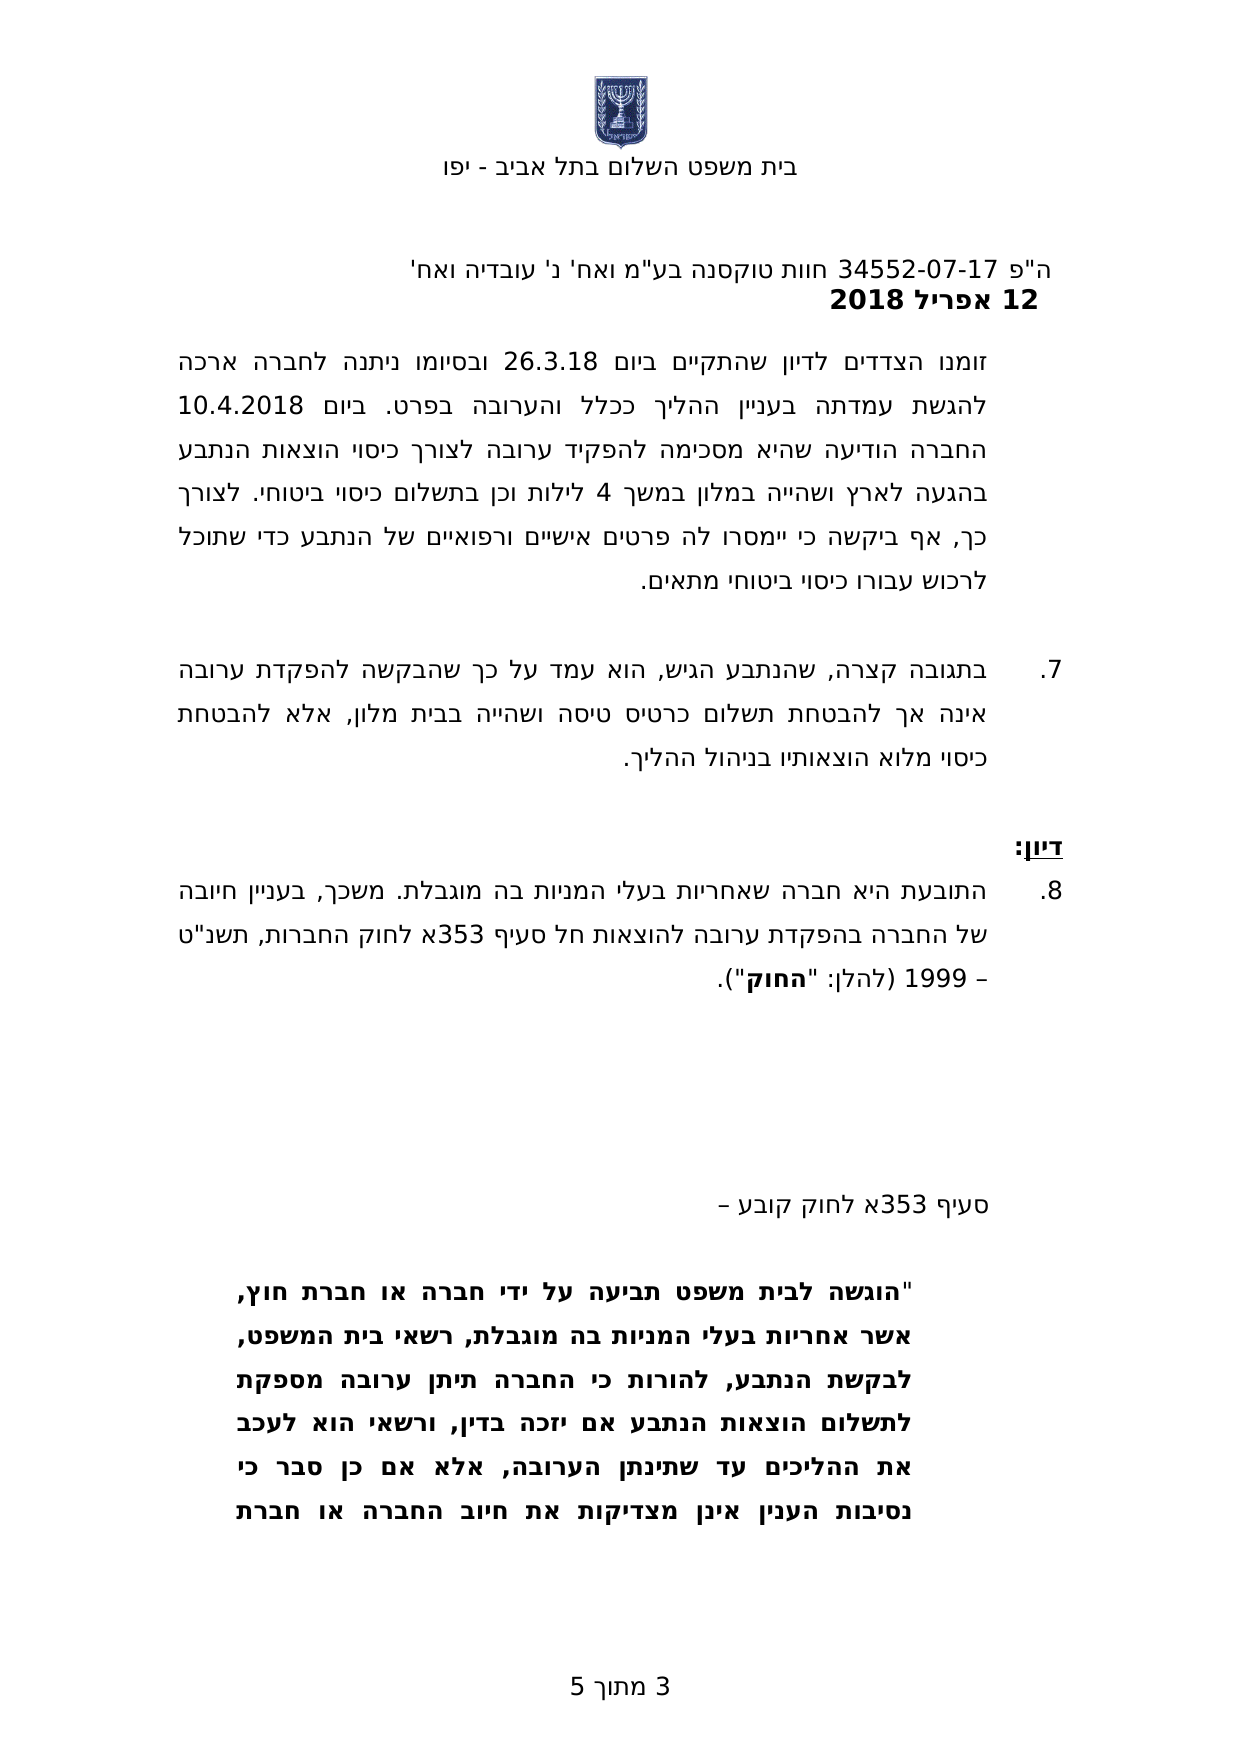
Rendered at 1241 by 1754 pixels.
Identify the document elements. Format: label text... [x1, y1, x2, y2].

text 7. בתגובה קצרה, שהנתבע הגיש, הוא עמד על כך שהבקשה להפקדת ערובה אינה אך להבטחת תשלום כרטיס טיסה ושהייה בבית מלון, אלא להבטחת כיסוי מלוא הוצאותיו בניהול ההליך. [177, 656, 1063, 772]
text דיון: [177, 832, 1063, 862]
text סעיף 353א לחוק קובע – [177, 1190, 989, 1219]
picture [589, 75, 651, 152]
text 8. התובעת היא חברה שאחריות בעלי המניות בה מוגבלת. משכך, בעניין חיובה של החברה בהפקדת ערובה להוצאות חל סעיף 353א לחוק החברות, תשנ"ט – 1999 (להלן: "החוק"). [177, 876, 1063, 993]
